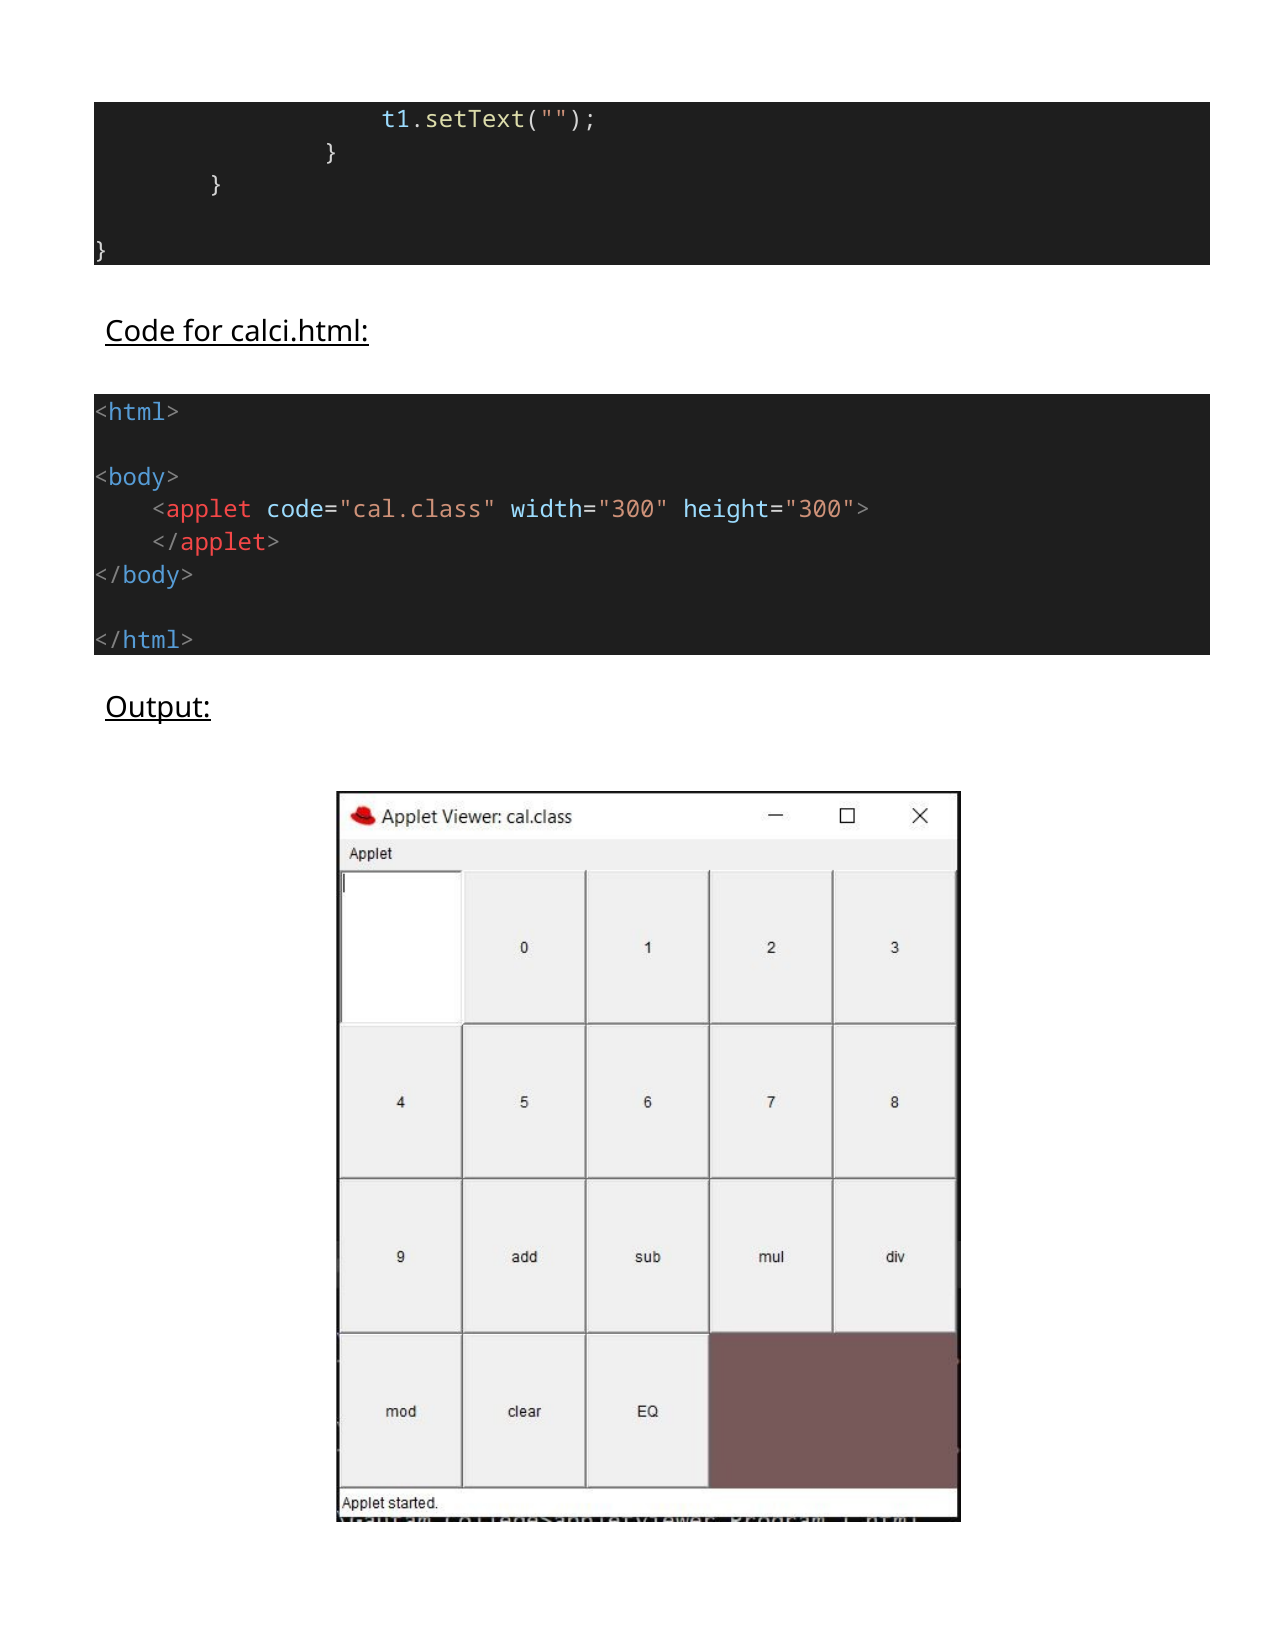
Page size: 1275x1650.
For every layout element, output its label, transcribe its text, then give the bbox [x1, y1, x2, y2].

text <applet code="cal.class" width="300" height="300"> [94, 492, 1210, 525]
text </body> [94, 557, 1210, 590]
subtitle Code for calci.html: [105, 310, 1210, 350]
text } [94, 135, 1210, 167]
text } [94, 232, 1210, 265]
text </applet> [94, 525, 1210, 557]
text t1.setText(""); [94, 102, 1210, 135]
picture [336, 791, 961, 1522]
subtitle Output: [105, 686, 1210, 726]
text </html> [94, 623, 1210, 655]
text <body> [94, 460, 1210, 492]
text <html> [94, 394, 1210, 427]
text } [94, 167, 1210, 200]
